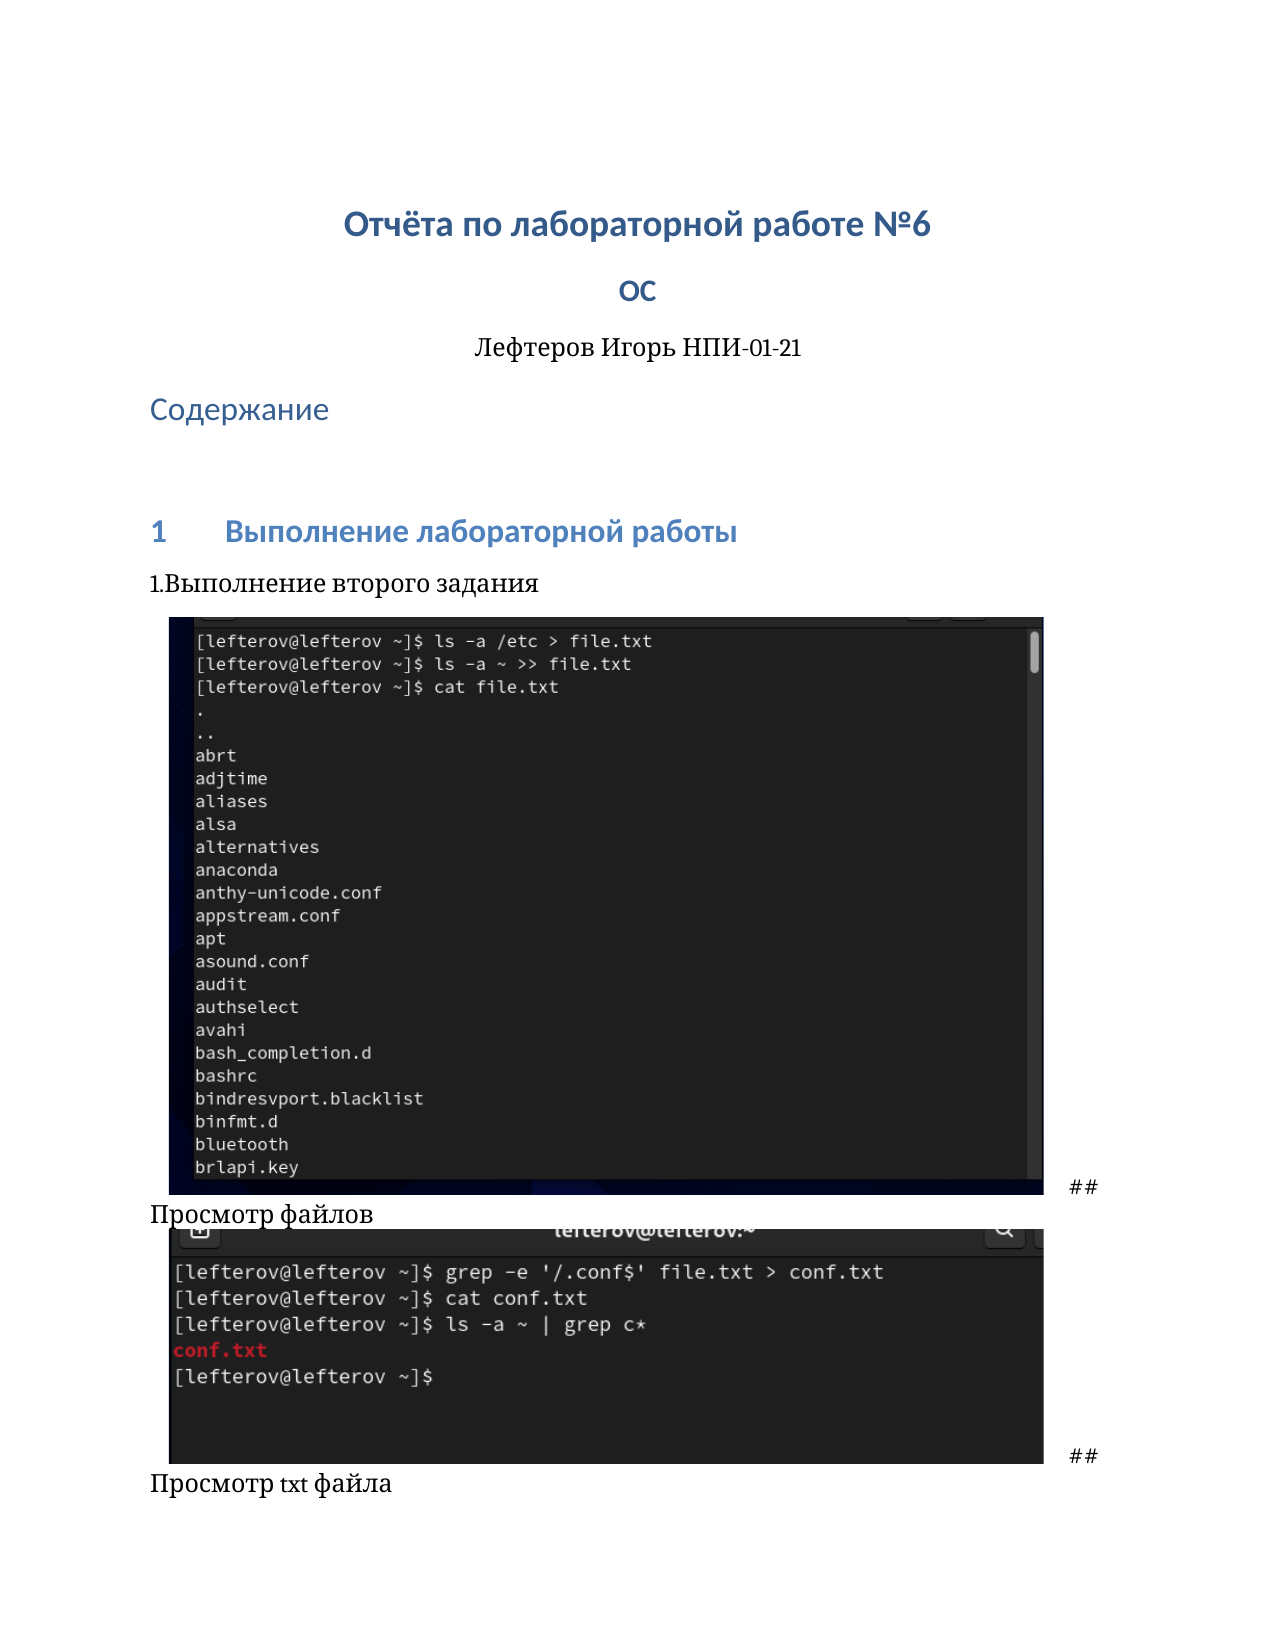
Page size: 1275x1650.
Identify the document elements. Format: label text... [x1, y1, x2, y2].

subtitle ОС [150, 271, 1125, 309]
picture [168, 1229, 1044, 1464]
text Лефтеров Игорь НПИ-01-21 [150, 334, 1125, 363]
title Отчёта по лабораторной работе №6 [150, 200, 1125, 246]
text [150, 617, 1125, 1499]
subtitle 1 Выполнение лабораторной работы [150, 510, 1125, 551]
text 1.Выполнение второго задания [150, 570, 1125, 599]
picture [168, 617, 1044, 1195]
